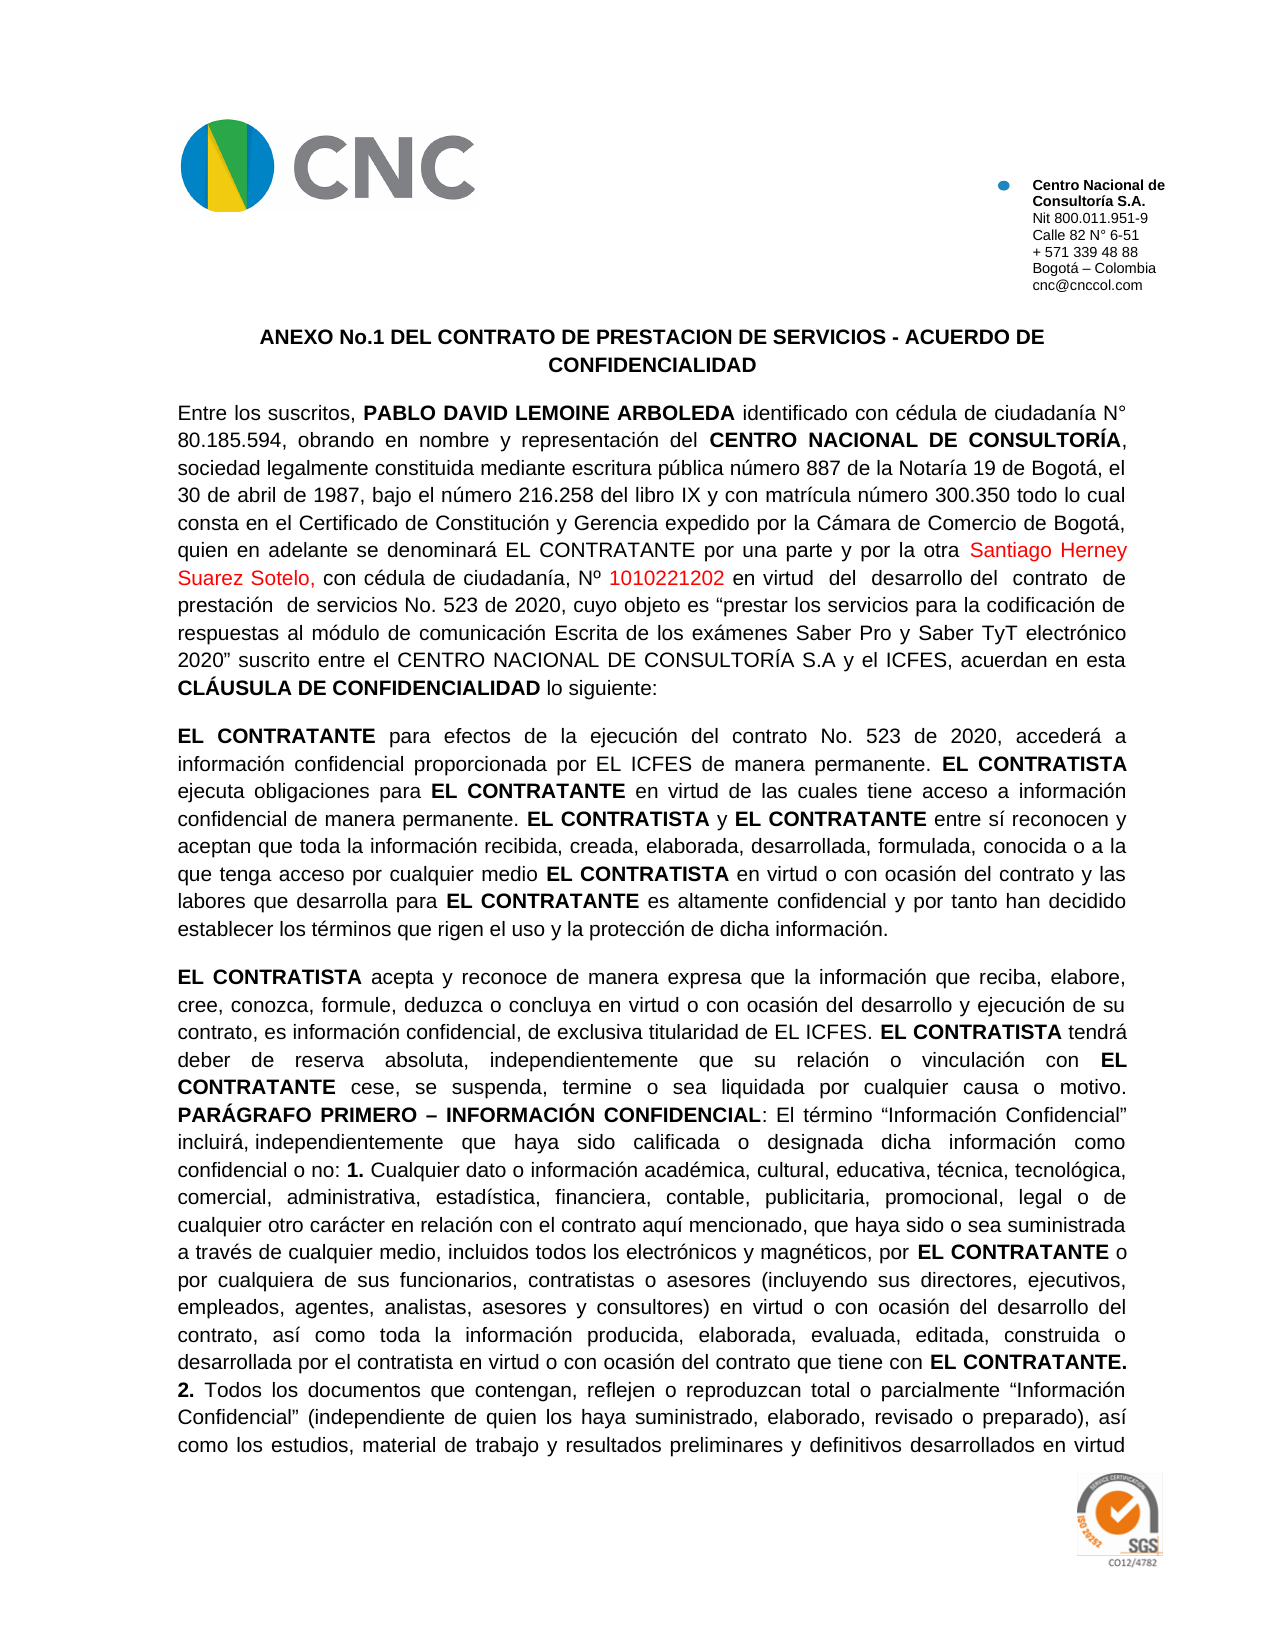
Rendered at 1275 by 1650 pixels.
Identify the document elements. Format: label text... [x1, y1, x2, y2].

text EL CONTRATANTE para efectos de la ejecución del contrato No. 523 de 2020, accederá a información confidencial proporcionada por EL ICFES de manera permanente. EL CONTRATISTA ejecuta obligaciones para EL CONTRATANTE en virtud de las cuales tiene acceso a información confidencial de manera permanente. EL CONTRATISTA y EL CONTRATANTE entre sí reconocen y aceptan que toda la información recibida, creada, elaborada, desarrollada, formulada, conocida o a la que tenga acceso por cualquier medio EL CONTRATISTA en virtud o con ocasión del contrato y las labores que desarrolla para EL CONTRATANTE es altamente confidencial y por tanto han decidido establecer los términos que rigen el uso y la protección de dicha información. [177, 724, 1127, 941]
picture [177, 117, 478, 211]
text Entre los suscritos, PABLO DAVID LEMOINE ARBOLEDA identificado con cédula de ciudadanía N° 80.185.594, obrando en nombre y representación del CENTRO NACIONAL DE CONSULTORÍA, sociedad legalmente constituida mediante escritura pública número 887 de la Notaría 19 de Bogotá, el 30 de abril de 1987, bajo el número 216.258 del libro IX y con matrícula número 300.350 todo lo cual consta en el Certificado de Constitución y Gerencia expedido por la Cámara de Comercio de Bogotá, quien en adelante se denominará EL CONTRATANTE por una parte y por la otra Santiago Herney Suarez Sotelo, con cédula de ciudadanía, Nº 1010221202 en virtud del desarrollo del contrato de prestación de servicios No. 523 de 2020, cuyo objeto es “prestar los servicios para la codificación de respuestas al módulo de comunicación Escrita de los exámenes Saber Pro y Saber TyT electrónico 2020” suscrito entre el CENTRO NACIONAL DE CONSULTORÍA S.A y el ICFES, acuerdan en esta CLÁUSULA DE CONFIDENCIALIDAD lo siguiente: [177, 401, 1127, 700]
picture [1076, 1472, 1164, 1570]
text ANEXO No.1 DEL CONTRATO DE PRESTACION DE SERVICIOS - ACUERDO DE CONFIDENCIALIDAD [177, 325, 1127, 376]
